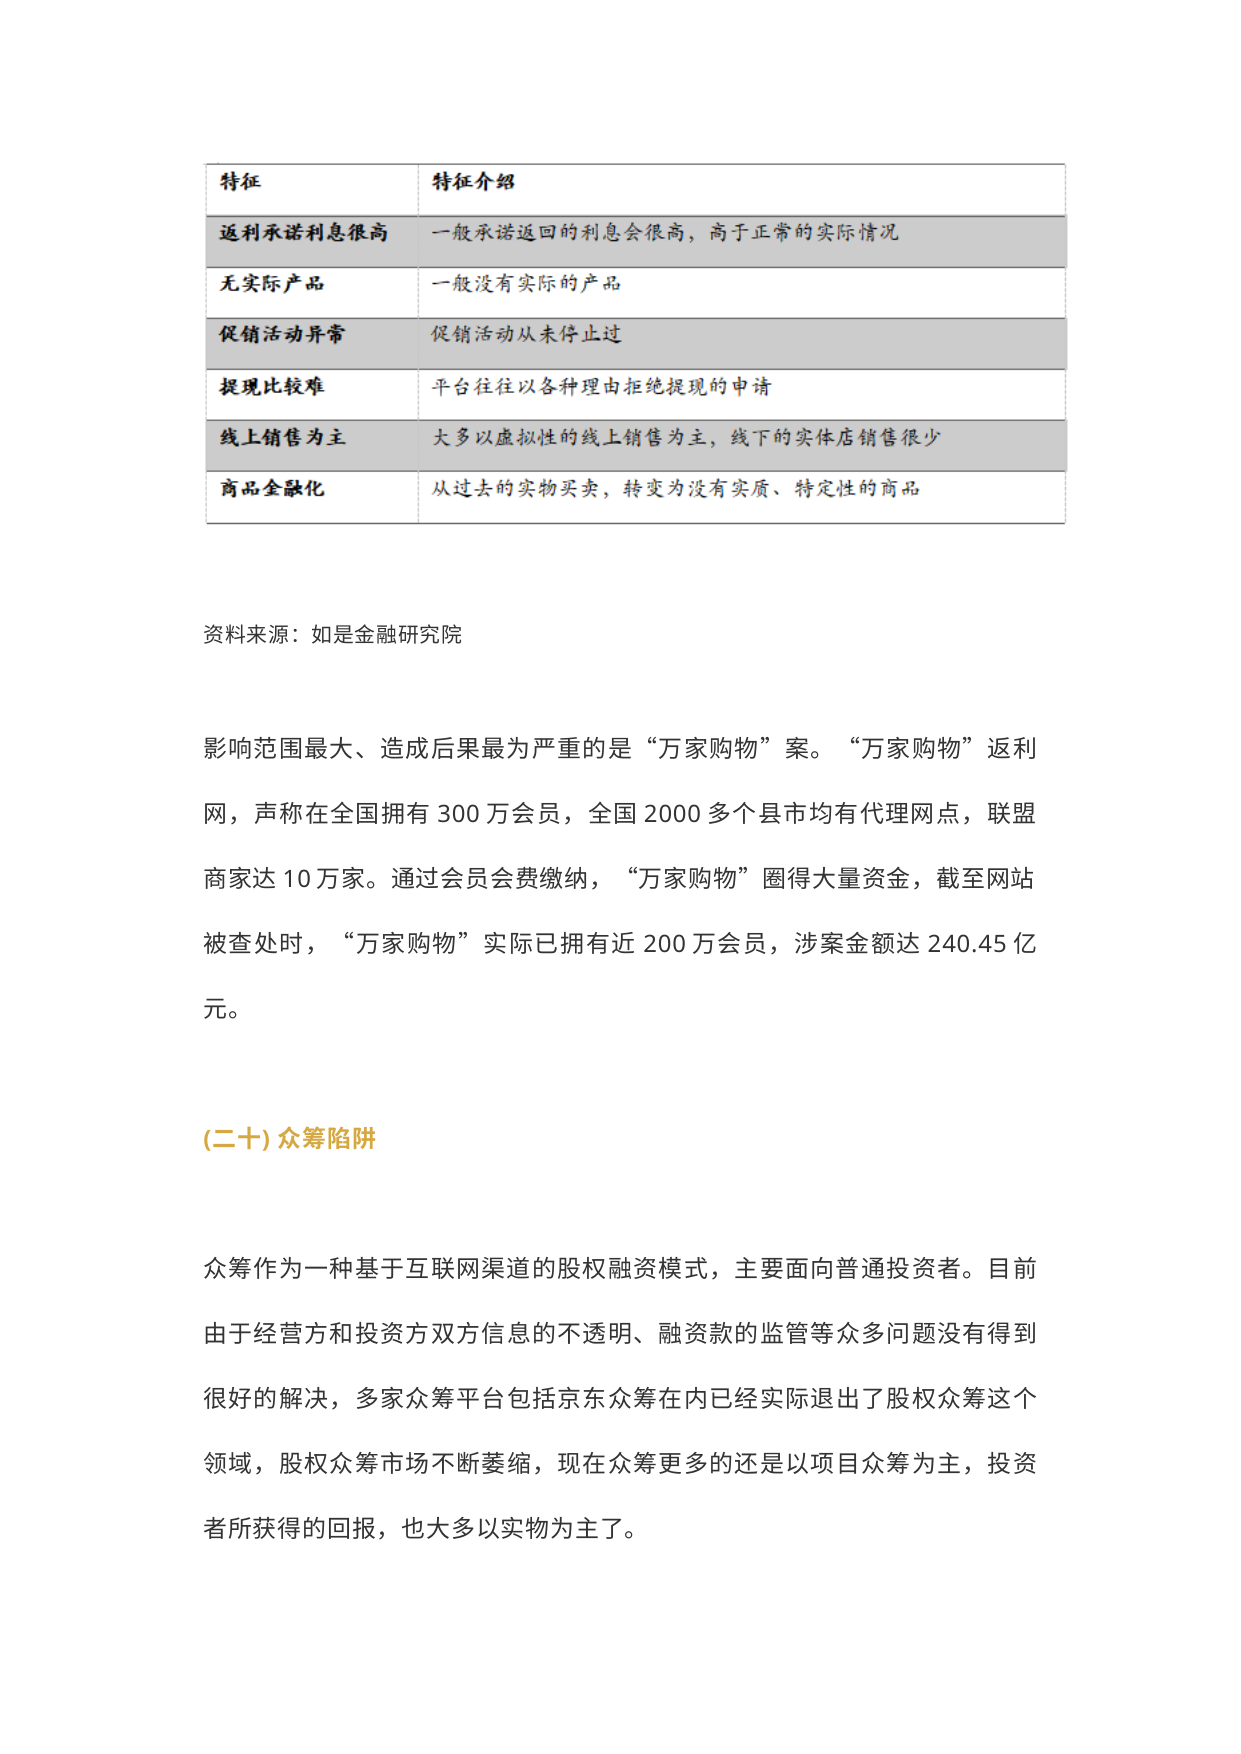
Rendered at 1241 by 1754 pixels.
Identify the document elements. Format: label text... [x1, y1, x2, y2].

subtitle (二十) 众筹陷阱 [203, 1104, 1037, 1169]
text 影响范围最大、造成后果最为严重的是“万家购物”案。“万家购物”返利网，声称在全国拥有300万会员，全国2000多个县市均有代理网点，联盟商家达10万家。通过会员会费缴纳，“万家购物”圈得大量资金，截至网站被查处时，“万家购物”实际已拥有近200万会员，涉案金额达240.45亿元。 [203, 714, 1037, 1039]
text 众筹作为一种基于互联网渠道的股权融资模式，主要面向普通投资者。目前由于经营方和投资方双方信息的不透明、融资款的监管等众多问题没有得到很好的解决，多家众筹平台包括京东众筹在内已经实际退出了股权众筹这个领域，股权众筹市场不断萎缩，现在众筹更多的还是以项目众筹为主，投资者所获得的回报，也大多以实物为主了。 [203, 1234, 1037, 1559]
text 资料来源：如是金融研究院 [203, 617, 1037, 649]
picture [203, 162, 1069, 527]
